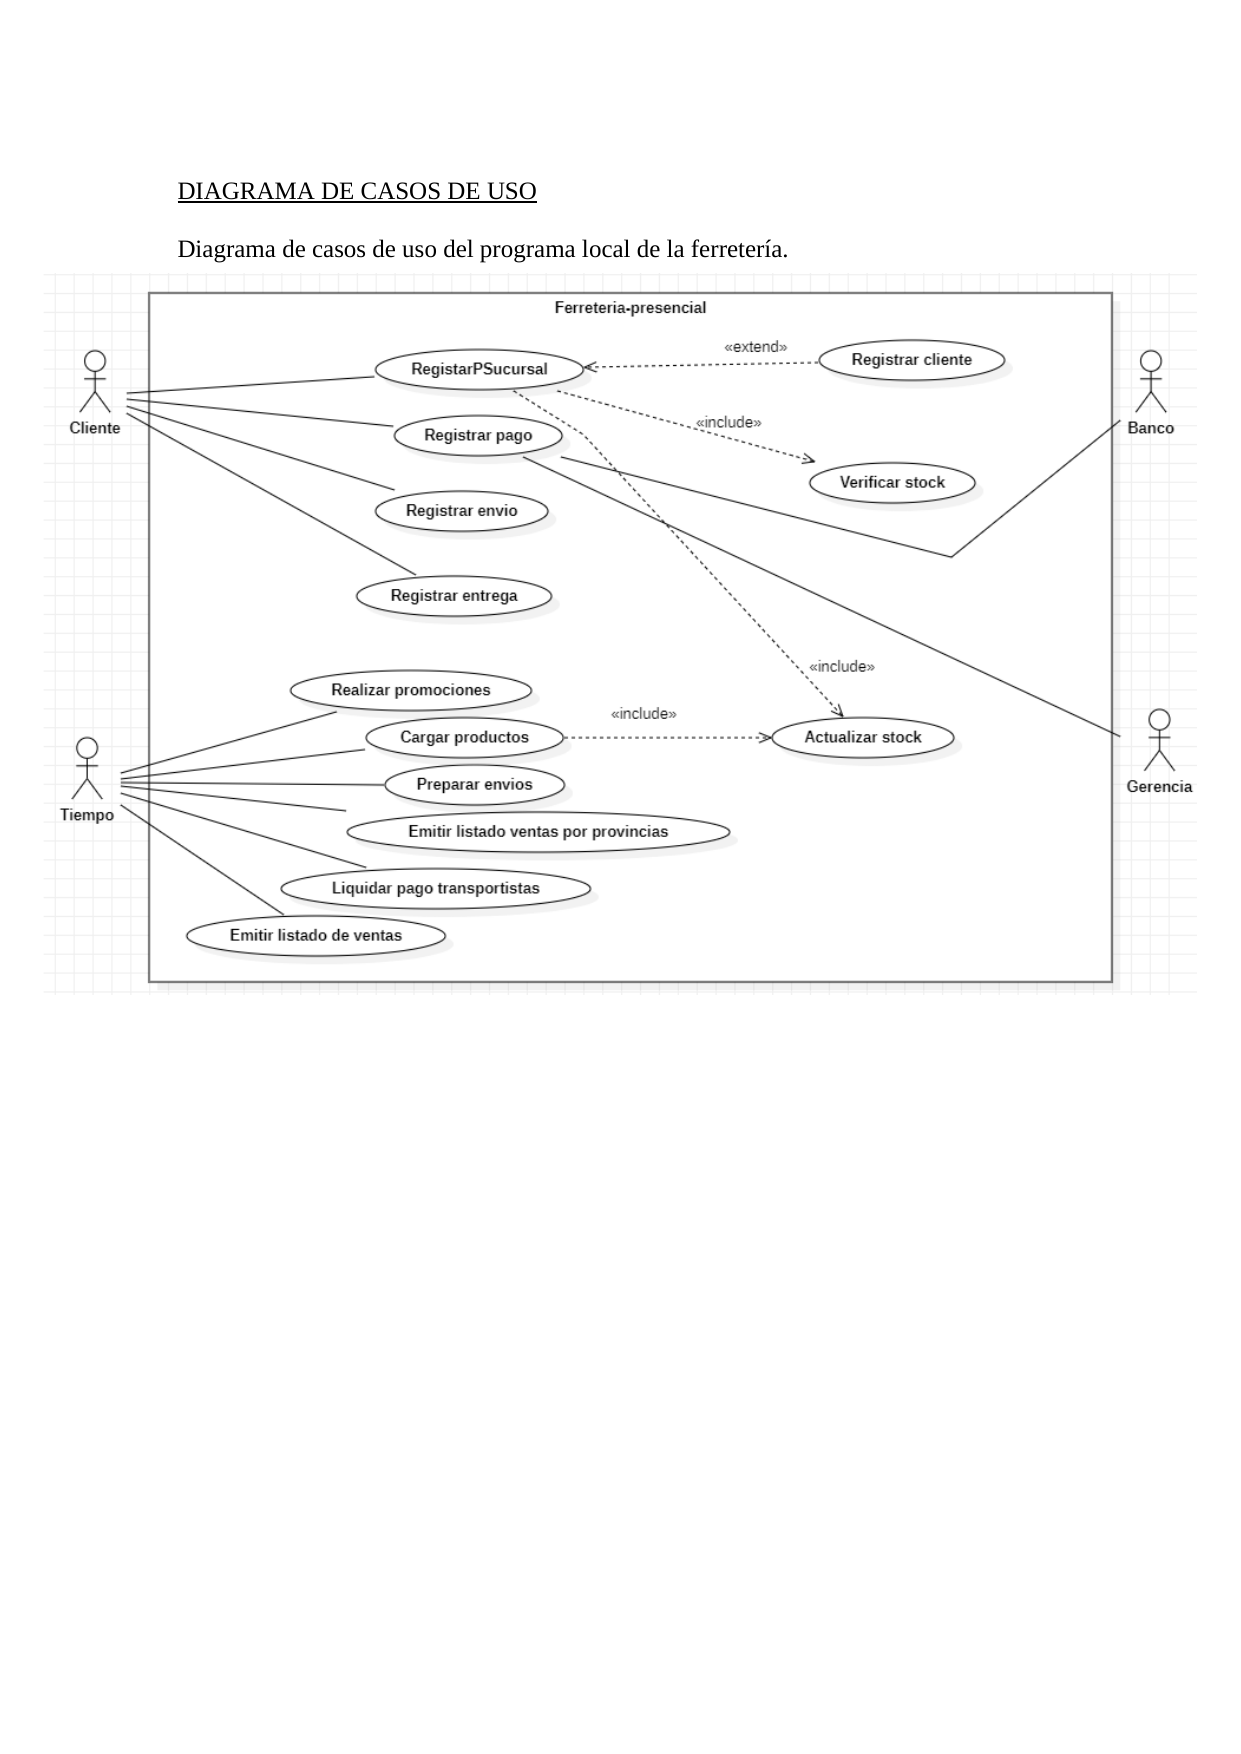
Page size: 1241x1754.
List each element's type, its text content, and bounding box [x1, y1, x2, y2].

text DIAGRAMA DE CASOS DE USO [177, 176, 1063, 205]
text Diagrama de casos de uso del programa local de la ferretería. [177, 234, 1063, 263]
picture [43, 273, 1197, 995]
